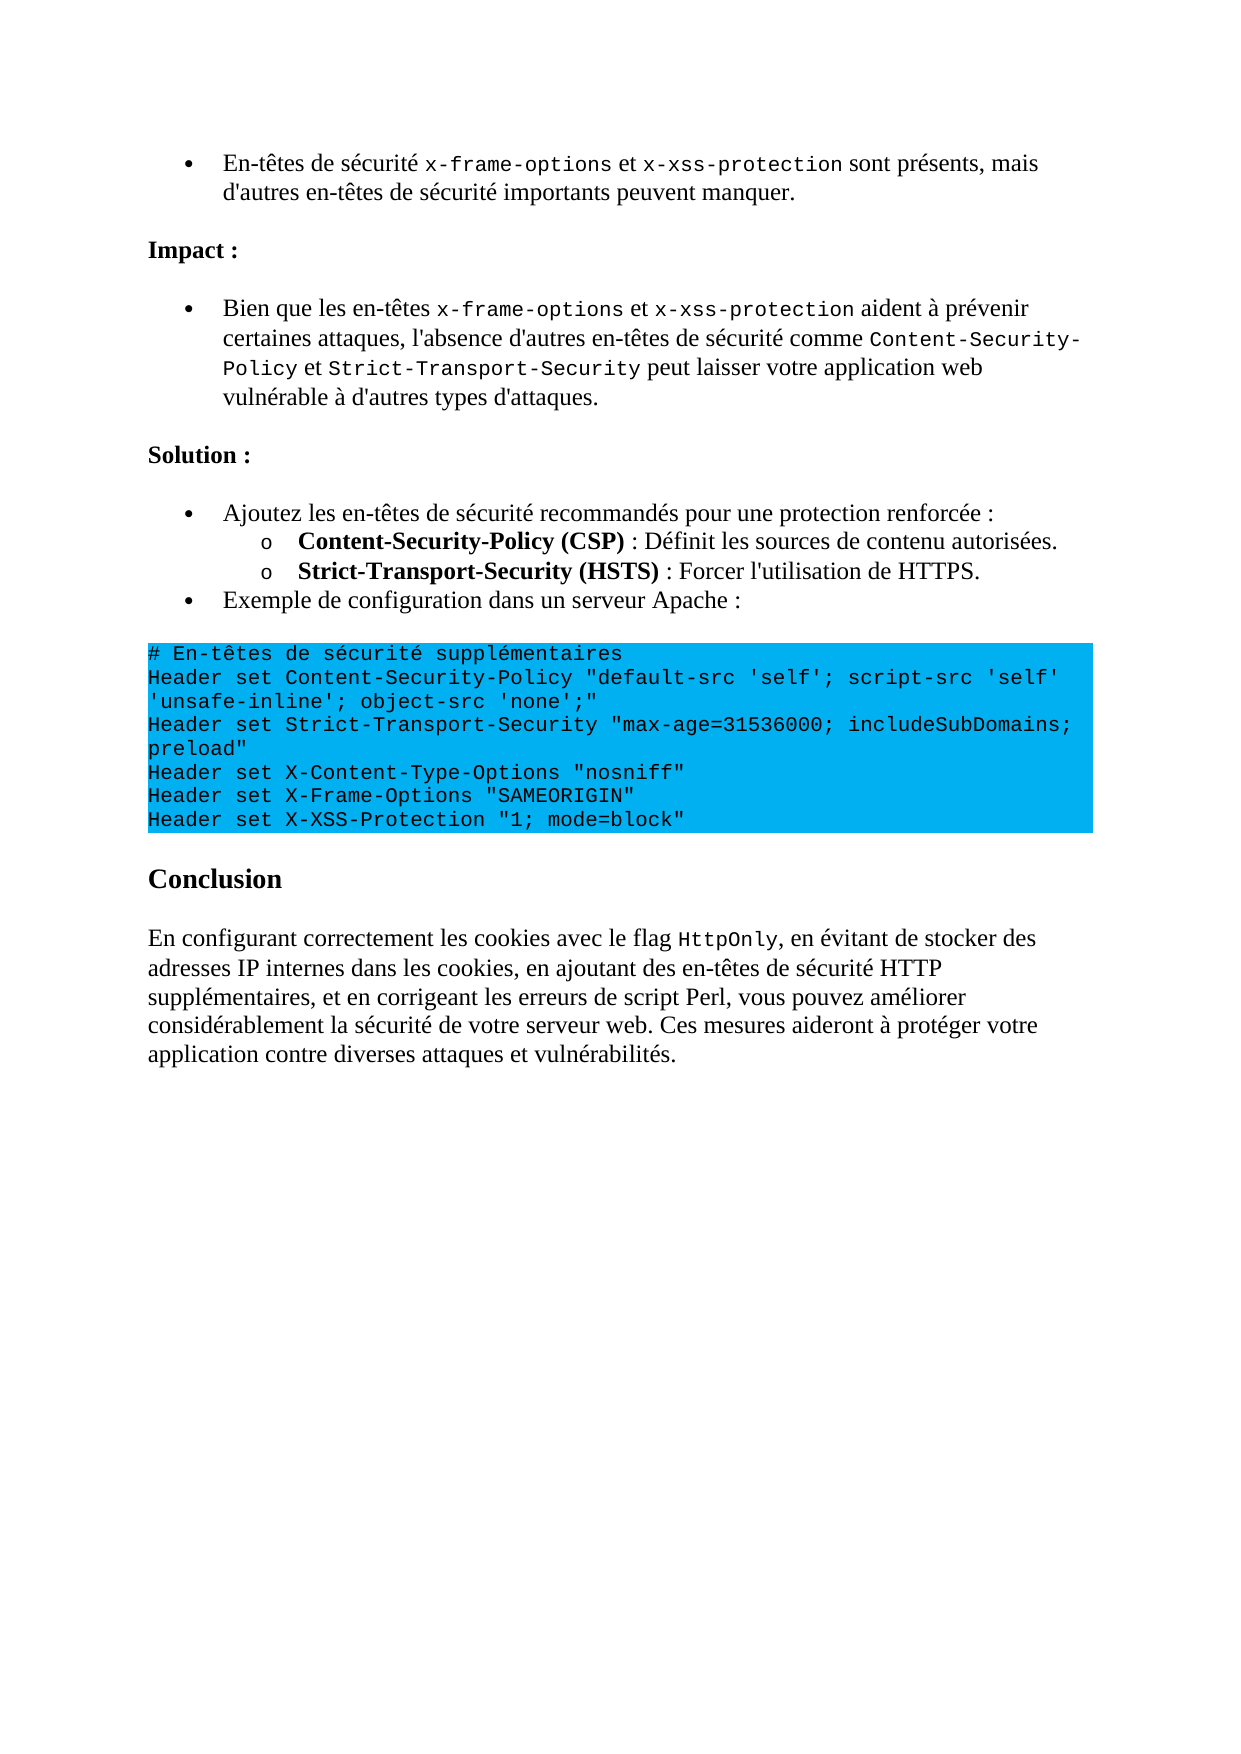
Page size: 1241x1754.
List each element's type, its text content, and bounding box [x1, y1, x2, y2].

text En configurant correctement les cookies avec le flag HttpOnly, en évitant de stocker des adresses IP internes dans les cookies, en ajoutant des en-têtes de sécurité HTTP supplémentaires, et en corrigeant les erreurs de script Perl, vous pouvez améliorer considérablement la sécurité de votre serveur web. Ces mesures aideront à protéger votre application contre diverses attaques et vulnérabilités. [148, 923, 1093, 1068]
text Header set Strict-Transport-Security "max-age=31536000; includeSubDomains; preload" [148, 714, 1093, 762]
text Header set X-Content-Type-Options "nosniff" [148, 762, 1093, 785]
text Solution : [148, 440, 1093, 468]
text Header set X-Frame-Options "SAMEORIGIN" [148, 785, 1093, 809]
list Bien que les en-têtes x-frame-options et x-xss-protection aident à prévenir certaines attaques, l'absence d'autres en-têtes de sécurité comme Content-Security-Policy et Strict-Transport-Security peut laisser votre application web vulnérable à d'autres types d'attaques. [185, 293, 1093, 411]
text Header set X-XSS-Protection "1; mode=block" [148, 809, 1093, 833]
text Conclusion [148, 862, 1093, 894]
list En-têtes de sécurité x-frame-options et x-xss-protection sont présents, mais d'autres en-têtes de sécurité importants peuvent manquer. [185, 148, 1093, 206]
list Content-Security-Policy (CSP) : Définit les sources de contenu autorisées. [260, 526, 1093, 556]
text # En-têtes de sécurité supplémentaires [148, 643, 1093, 667]
list Strict-Transport-Security (HSTS) : Forcer l'utilisation de HTTPS. [260, 556, 1093, 586]
list Ajoutez les en-têtes de sécurité recommandés pour une protection renforcée : [185, 498, 1093, 526]
list Exemple de configuration dans un serveur Apache : [185, 586, 1093, 614]
text Impact : [148, 235, 1093, 264]
text Header set Content-Security-Policy "default-src 'self'; script-src 'self' 'unsafe-inline'; object-src 'none';" [148, 667, 1093, 714]
